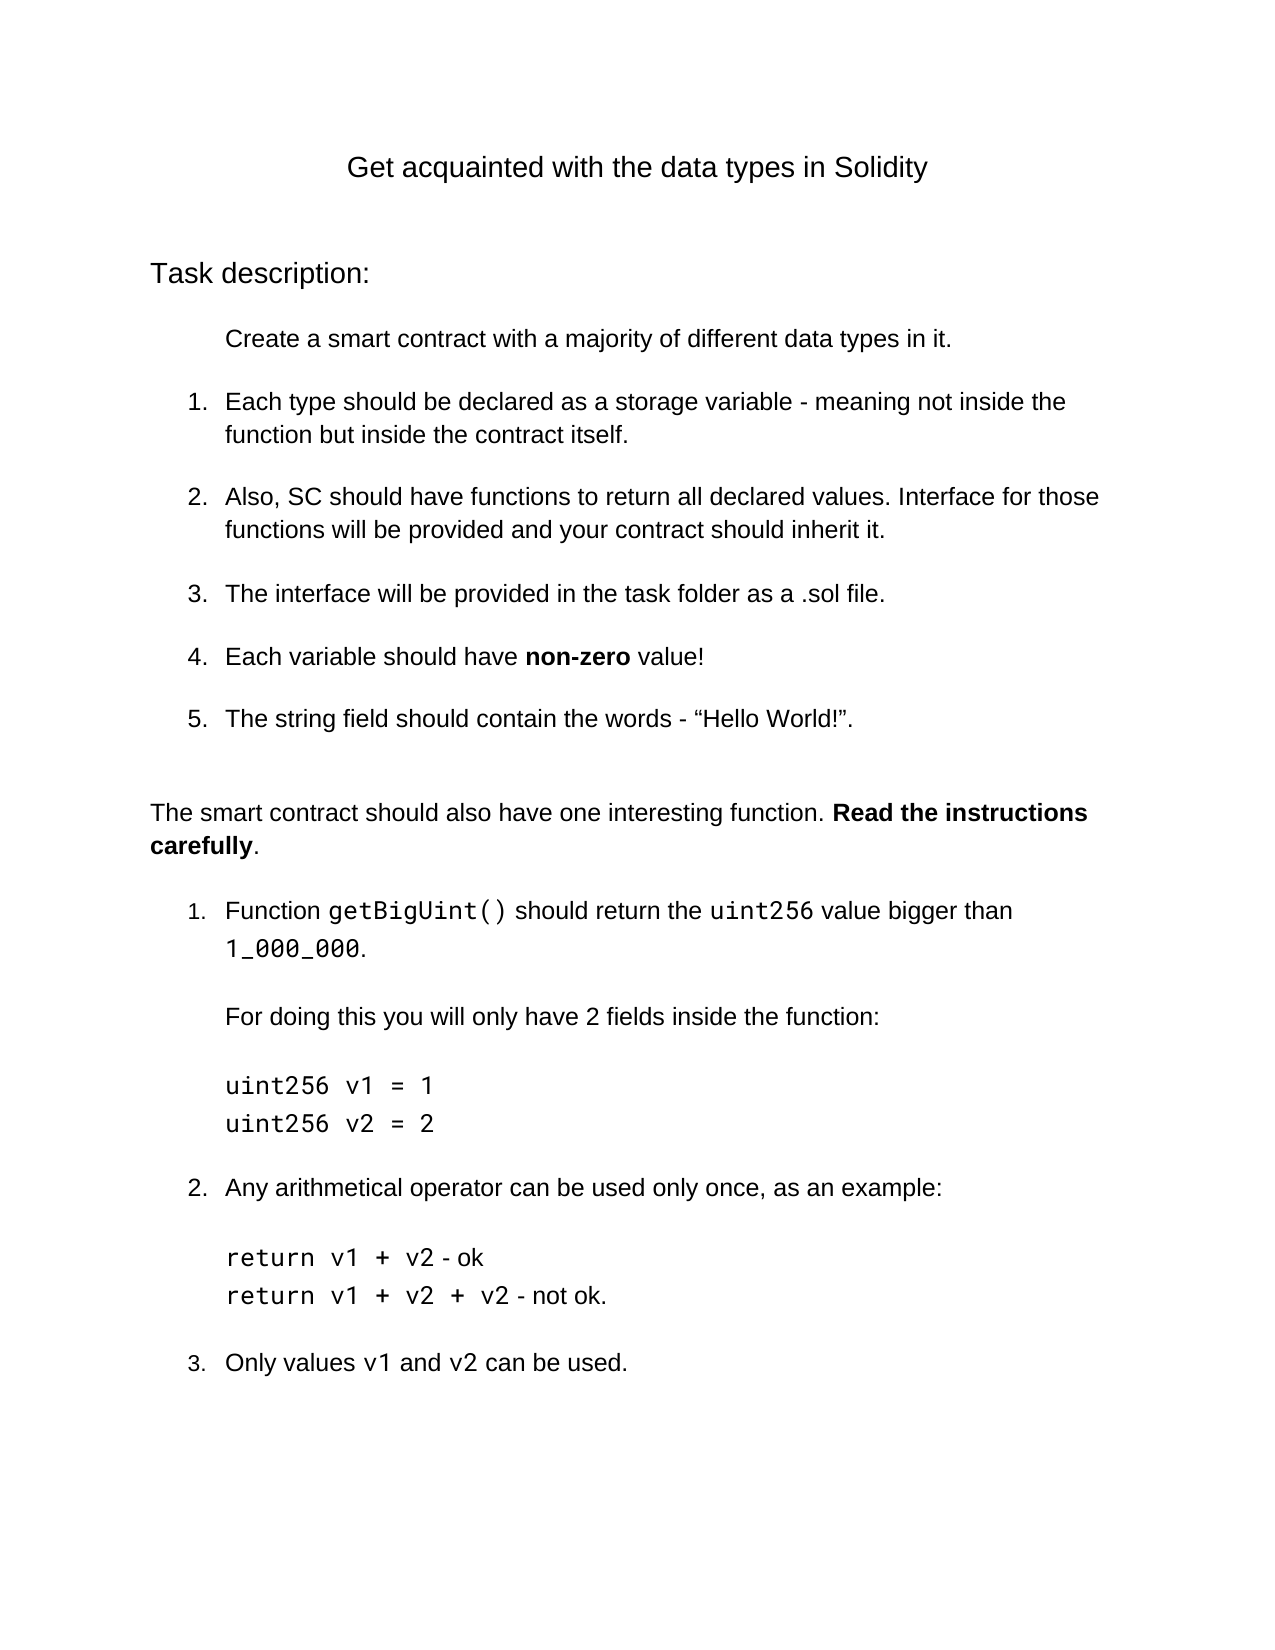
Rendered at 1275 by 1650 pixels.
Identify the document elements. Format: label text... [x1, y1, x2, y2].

list The interface will be provided in the task folder as a .sol file. [187, 579, 1125, 638]
list Each type should be declared as a storage variable - meaning not inside the function but inside the contract itself. [187, 387, 1125, 478]
text Get acquainted with the data types in Solidity [150, 150, 1125, 252]
list The string field should contain the words - “Hello World!”. [187, 704, 1125, 733]
list Any arithmetical operator can be used only once, as an example: return v1 + v2 - ok return v1 + v2 + v2 - not ok. [187, 1173, 1125, 1341]
list Only values v1 and v2 can be used. [187, 1345, 1125, 1378]
text Task description: [150, 256, 1125, 320]
text Create a smart contract with a majority of different data types in it. [225, 324, 1125, 383]
text The smart contract should also have one interesting function. Read the instructions carefully. [150, 798, 1125, 890]
text uint256 v2 = 2 [225, 1106, 1125, 1169]
list Each variable should have non-zero value! [187, 641, 1125, 700]
list Function getBigUint() should return the uint256 value bigger than 1_000_000. For doing this you will only have 2 fields inside the function: uint256 v1 = 1 [187, 893, 1125, 1101]
list Also, SC should have functions to return all declared values. Interface for those functions will be provided and your contract should inherit it. [187, 482, 1125, 544]
